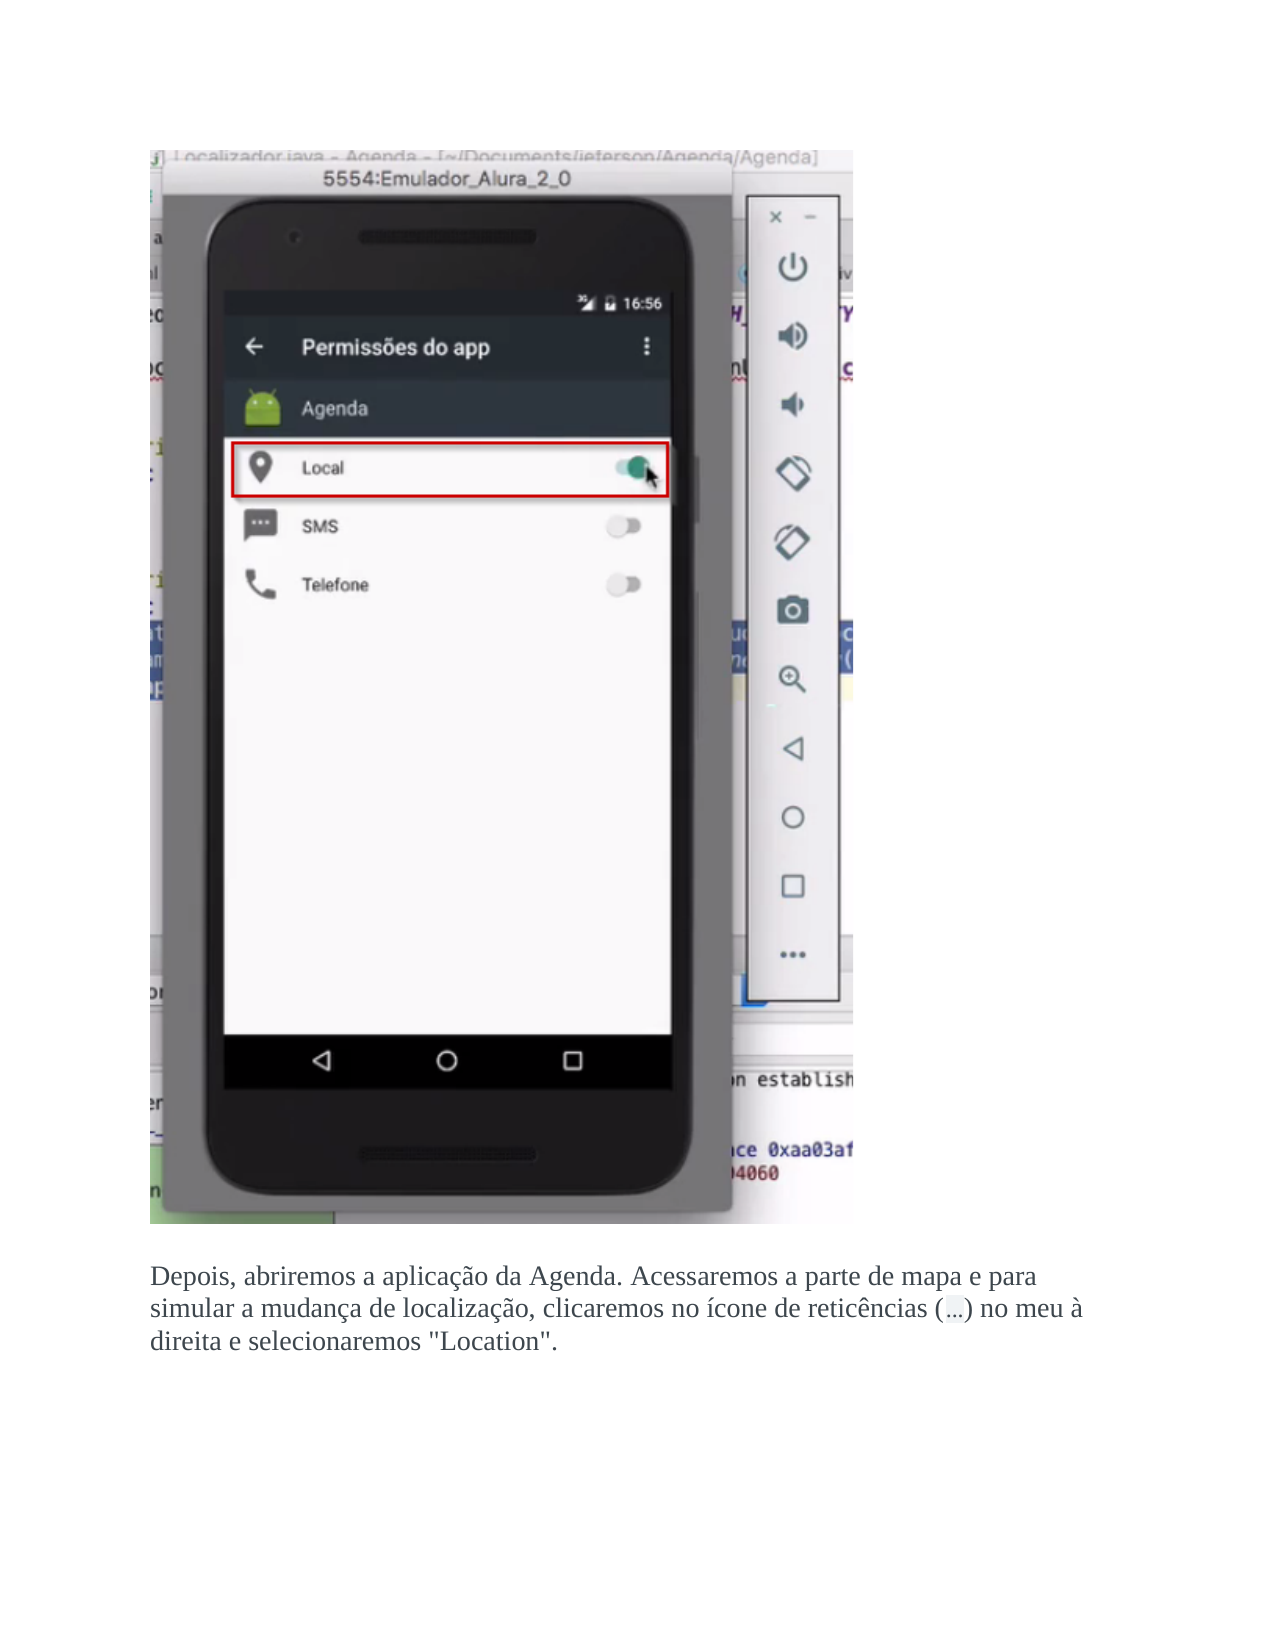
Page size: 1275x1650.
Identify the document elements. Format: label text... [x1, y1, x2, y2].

text Depois, abriremos a aplicação da Agenda. Acessaremos a parte de mapa e para simular a mudança de localização, clicaremos no ícone de reticências (...) no meu à direita e selecionaremos "Location". [559, 1259, 1125, 1356]
picture [150, 150, 854, 1224]
